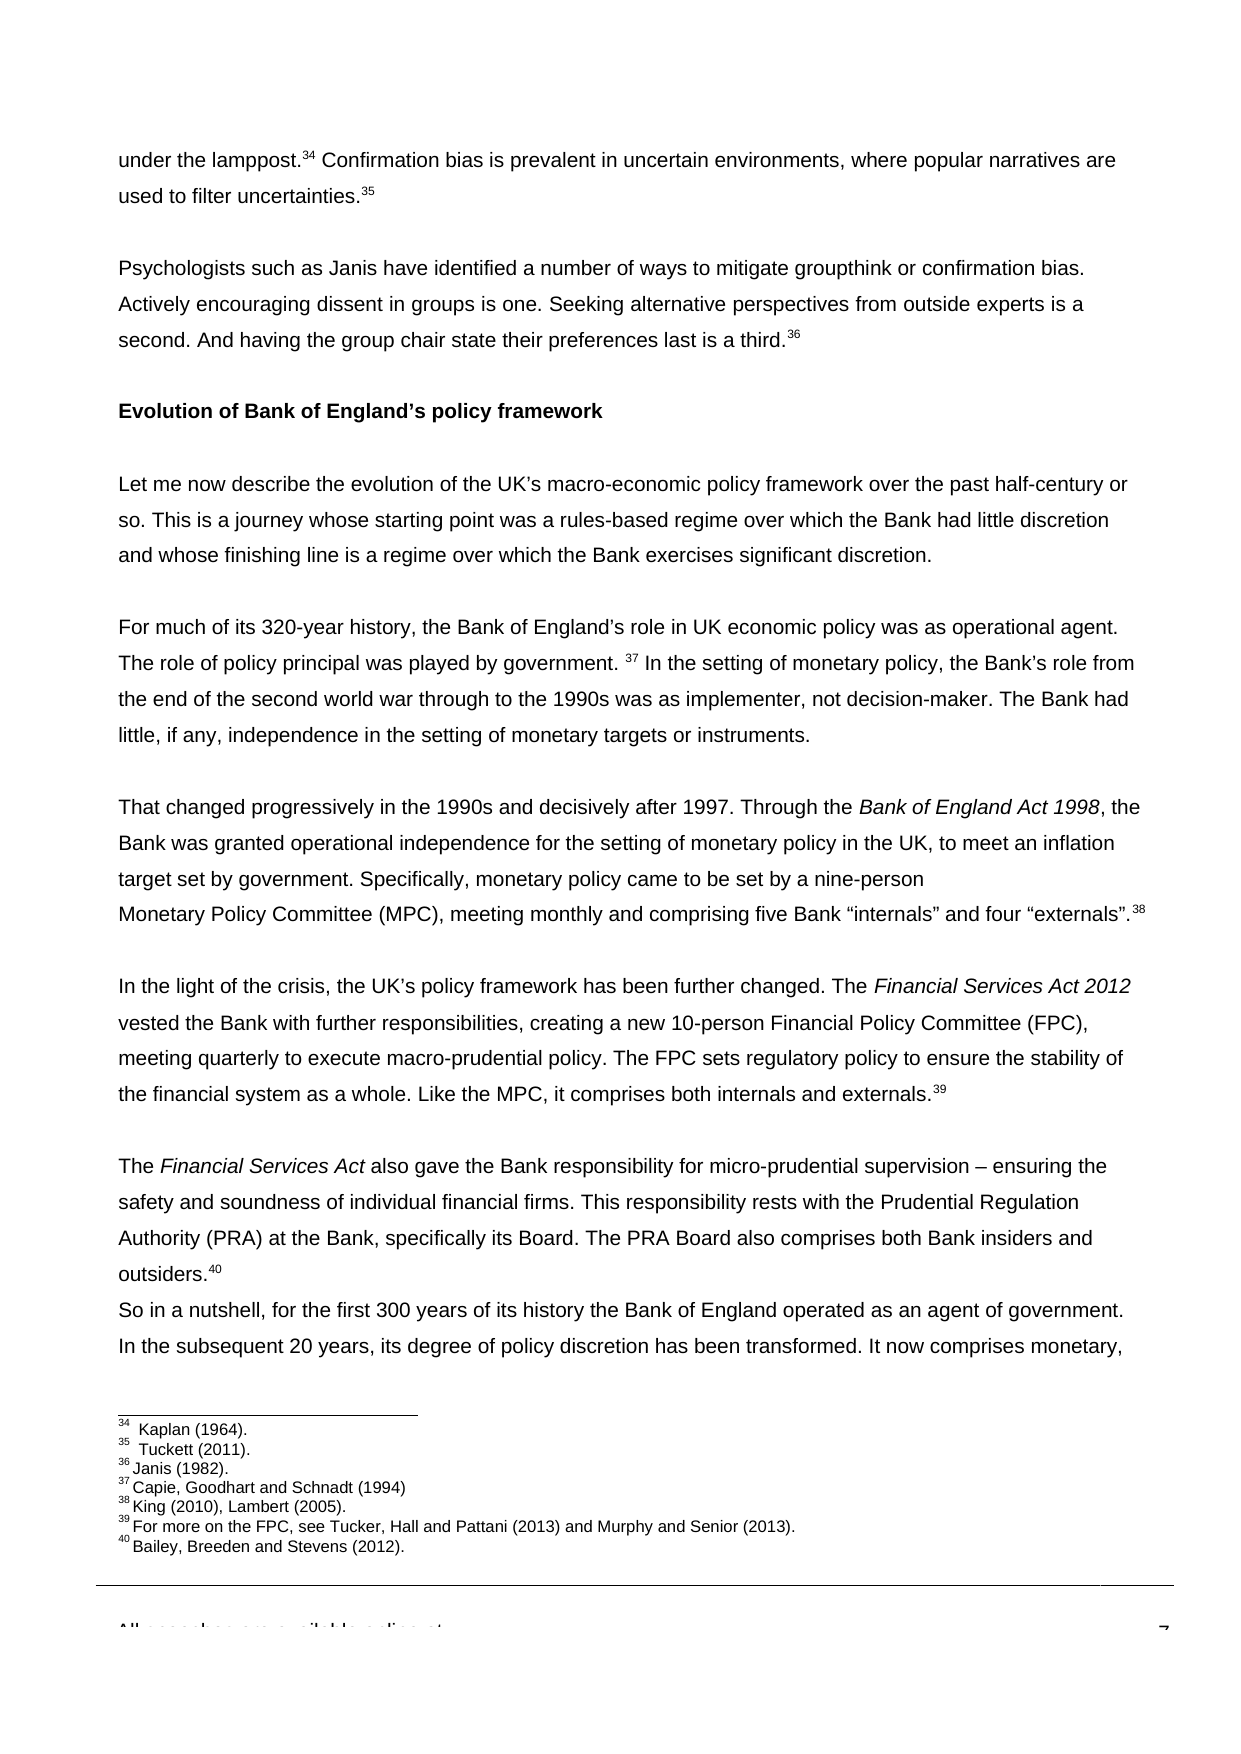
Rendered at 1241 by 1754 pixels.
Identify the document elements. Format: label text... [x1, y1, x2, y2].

text 37 Capie, Goodhart and Schnadt (1994) [118, 1478, 1240, 1497]
text So in a nutshell, for the first 300 years of its history the Bank of England operated as an agent of government. In the subsequent 20 years, its degree of policy discretion has been transformed. It now comprises monetary, [118, 1298, 1133, 1357]
text In the light of the crisis, the UK’s policy framework has been further changed. The Financial Services Act 2012 vested the Bank with further responsibilities, creating a new 10-person Financial Policy Committee (FPC), meeting quarterly to execute macro-prudential policy. The FPC sets regulatory policy to ensure the stability of the financial system as a whole. Like the MPC, it comprises both internals and externals.39 [118, 974, 1150, 1106]
text That changed progressively in the 1990s and decisively after 1997. Through the Bank of England Act 1998, the Bank was granted operational independence for the setting of monetary policy in the UK, to meet an inflation target set by government. Specifically, monetary policy came to be set by a nine-person [118, 794, 1150, 891]
text The Financial Services Act also gave the Bank responsibility for micro-prudential supervision – ensuring the safety and soundness of individual financial firms. This responsibility rests with the Prudential Regulation Authority (PRA) at the Bank, specifically its Board. The PRA Board also comprises both Bank insiders and outsiders.40 [118, 1154, 1110, 1286]
subtitle Evolution of Bank of England’s policy framework [118, 399, 1240, 423]
text Monetary Policy Committee (MPC), meeting monthly and comprising five Bank “internals” and four “externals”.38 [118, 903, 1240, 926]
text 36 Janis (1982). [118, 1459, 1240, 1478]
text Psychologists such as Janis have identified a number of ways to mitigate groupthink or confirmation bias. Actively encouraging dissent in groups is one. Seeking alternative perspectives from outside experts is a second. And having the group chair state their preferences last is a third.36 [118, 256, 1086, 351]
text 40 Bailey, Breeden and Stevens (2012). [118, 1536, 1240, 1556]
text 39 For more on the FPC, see Tucker, Hall and Pattani (2013) and Murphy and Senior (2013). [118, 1517, 1240, 1536]
text 38 King (2010), Lambert (2005). [118, 1497, 1240, 1517]
text under the lamppost.34 Confirmation bias is prevalent in uncertain environments, where popular narratives are used to filter uncertainties.35 [118, 148, 1133, 208]
text 35 Tuckett (2011). [118, 1440, 1240, 1459]
text 34 Kaplan (1964). [118, 1414, 1240, 1440]
text Let me now describe the evolution of the UK’s macro-economic policy framework over the past half-century or so. This is a journey whose starting point was a rules-based regime over which the Bank had little discretion and whose finishing line is a regime over which the Bank exercises significant discretion. [118, 471, 1131, 567]
text For much of its 320-year history, the Bank of England’s role in UK economic policy was as operational agent. The role of policy principal was played by government. 37 In the setting of monetary policy, the Bank’s role from the end of the second world war through to the 1990s was as implementer, not decision-maker. The Bank had little, if any, independence in the setting of monetary targets or instruments. [118, 615, 1150, 747]
